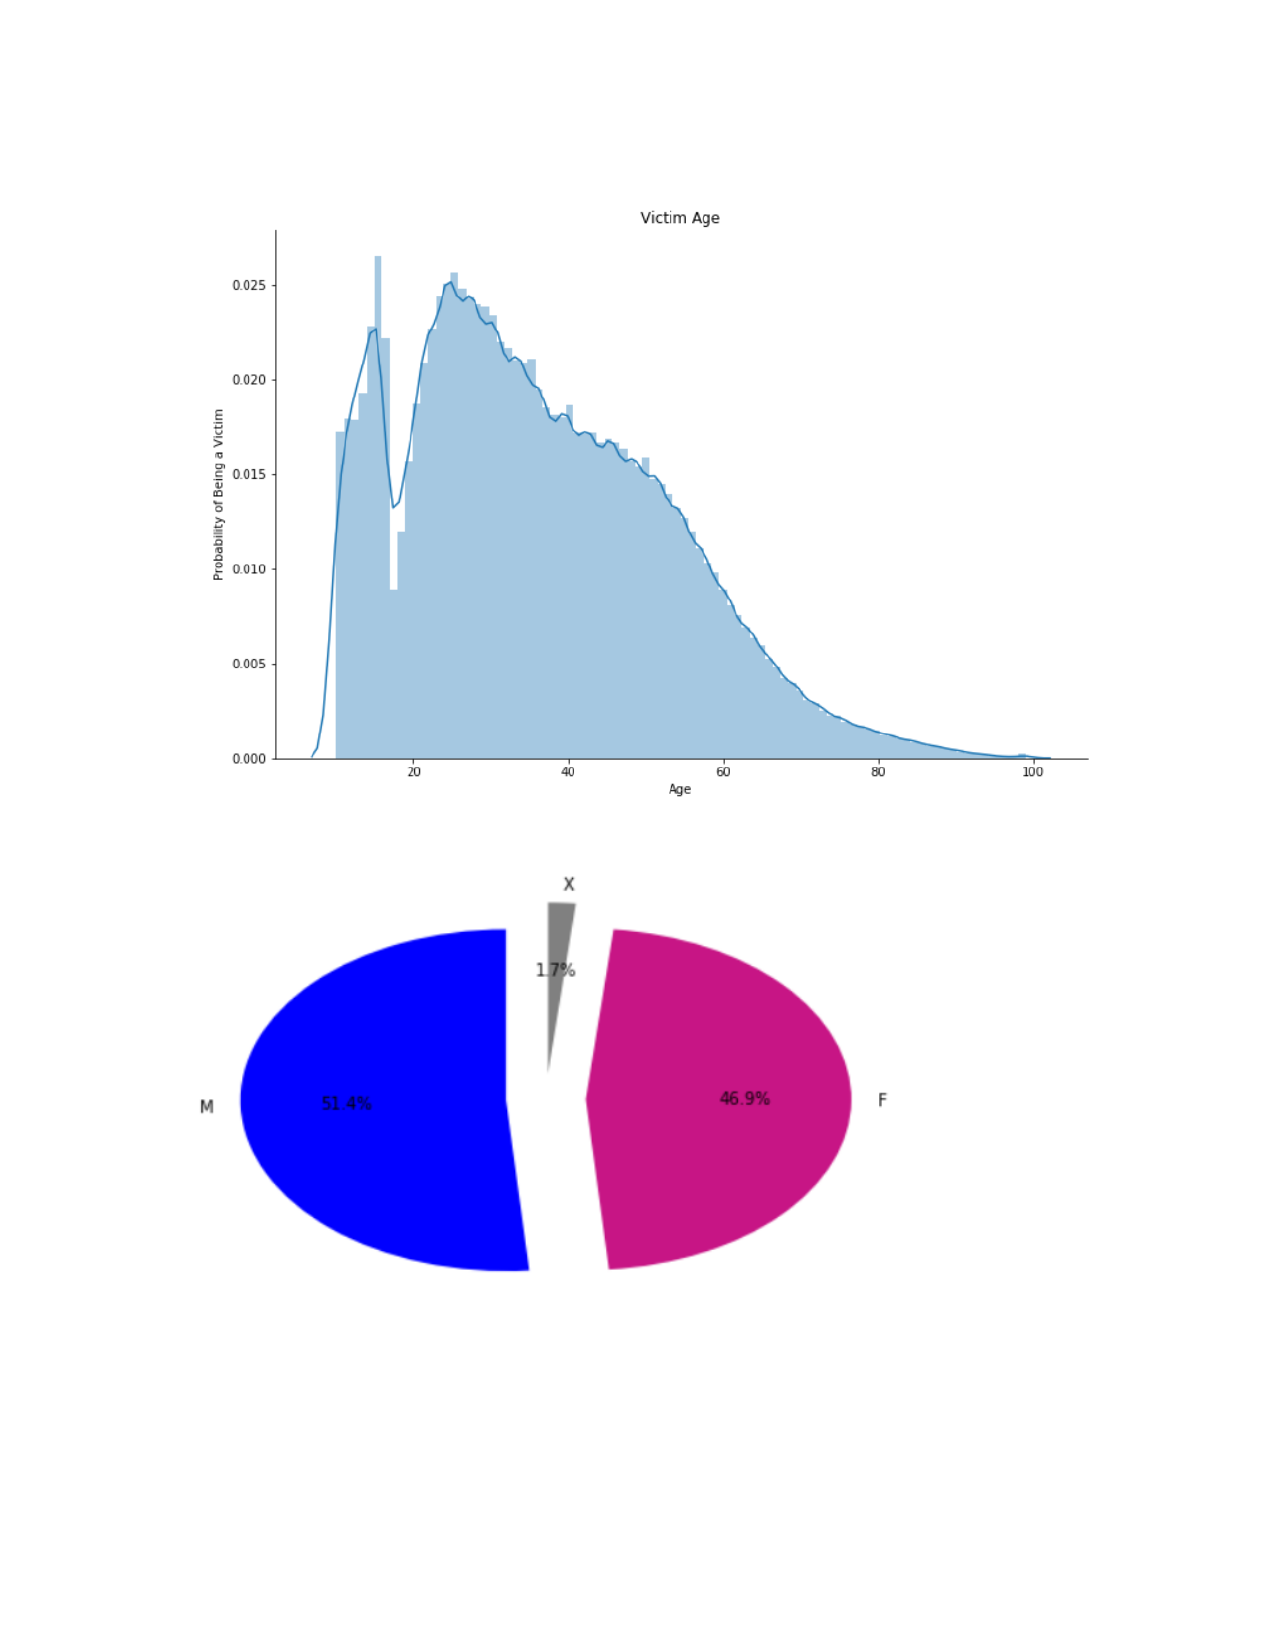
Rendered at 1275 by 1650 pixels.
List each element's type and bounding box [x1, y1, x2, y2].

picture [150, 866, 973, 1316]
picture [150, 196, 1125, 801]
